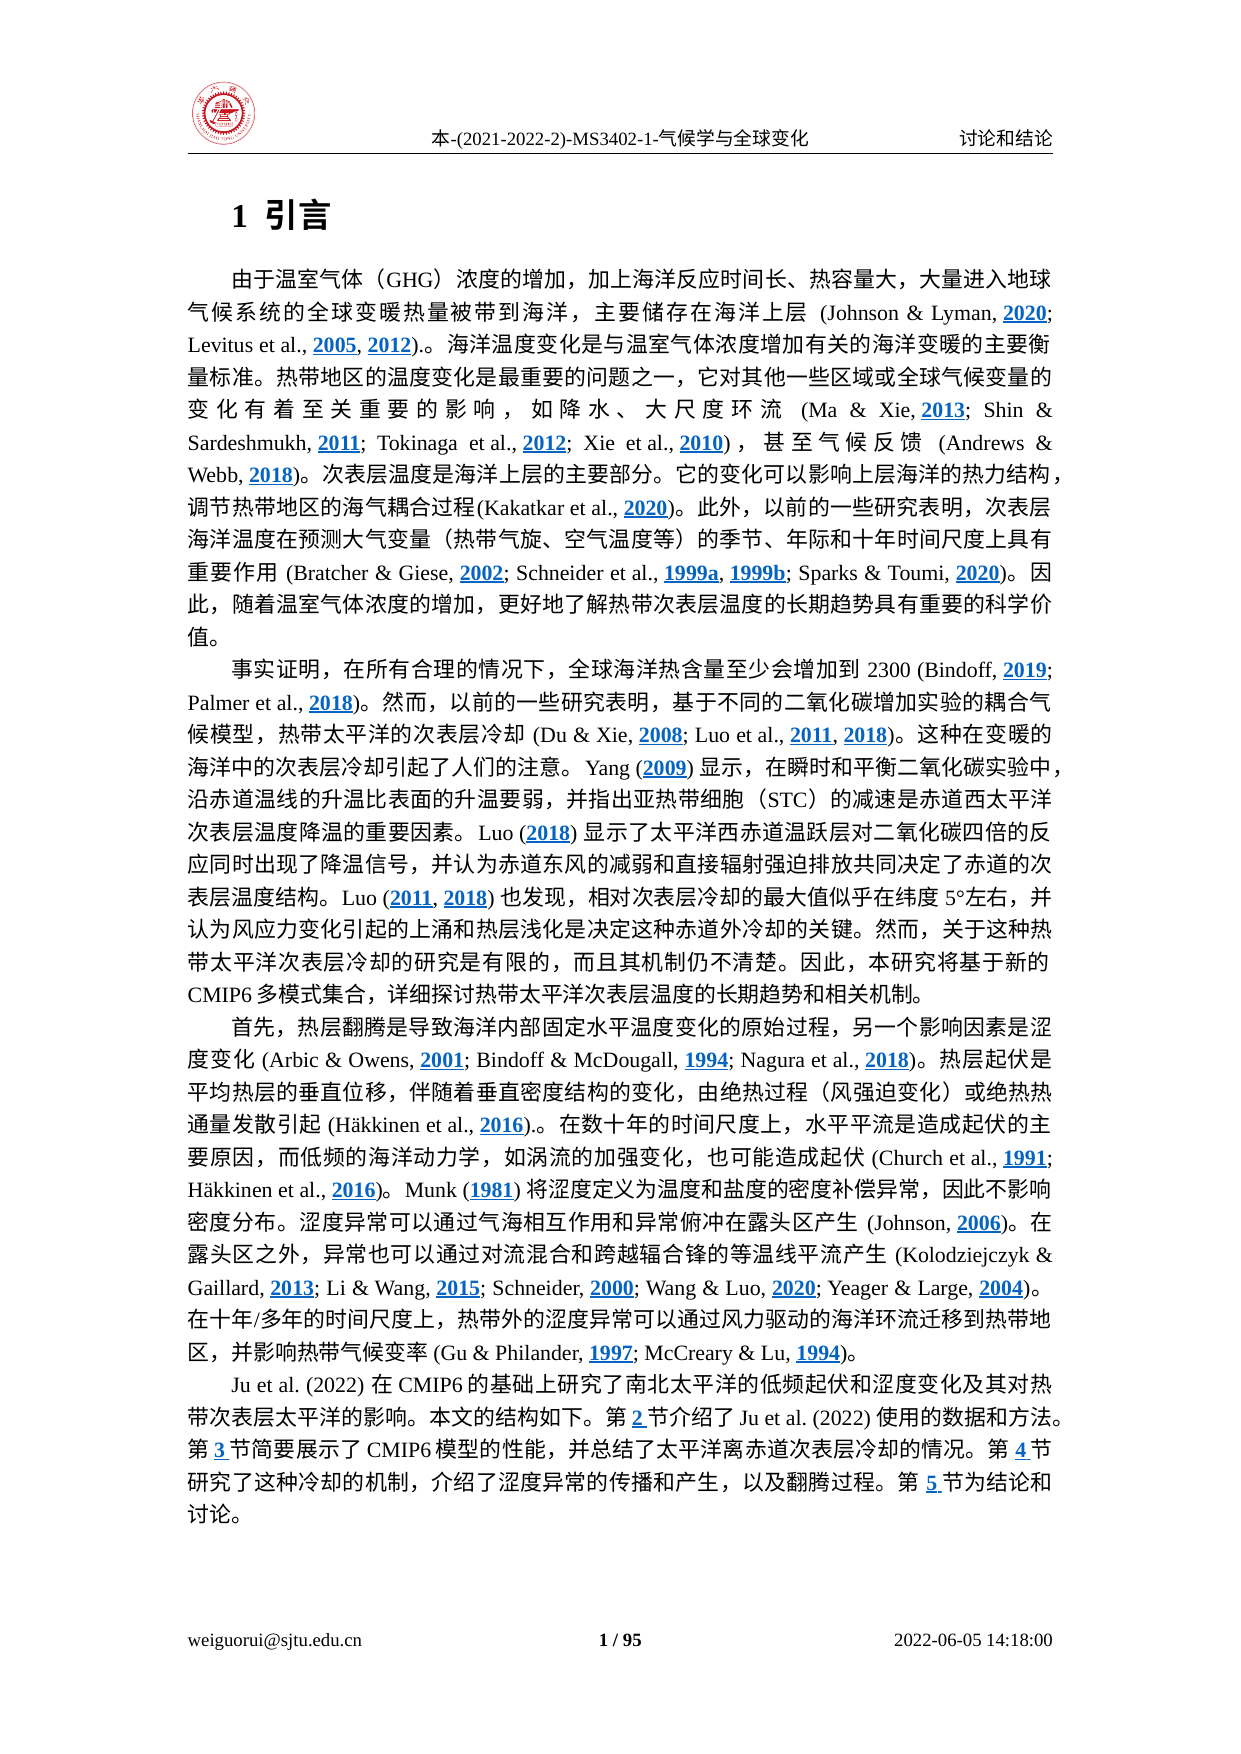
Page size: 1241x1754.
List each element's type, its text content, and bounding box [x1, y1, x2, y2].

subtitle 引言 [231, 180, 1053, 245]
picture [188, 77, 259, 148]
text 由于温室气体（GHG）浓度的增加，加上海洋反应时间长、热容量大，大量进入地球气候系统的全球变暖热量被带到海洋，主要储存在海洋上层 (Johnson & Lyman, 2020; Levitus et al., 2005, 2012).。海洋温度变化是与温室气体浓度增加有关的海洋变暖的主要衡量标准。热带地区的温度变化是最重要的问题之一，它对其他一些区域或全球气候变量的变化有着至关重要的影响，如降水、大尺度环流 (Ma & Xie, 2013; Shin & Sardeshmukh, 2011; Tokinaga et al., 2012; Xie et al., 2010)，甚至气候反馈 (Andrews & Webb, 2018)。次表层温度是海洋上层的主要部分。它的变化可以影响上层海洋的热力结构，调节热带地区的海气耦合过程(Kakatkar et al., 2020)。此外，以前的一些研究表明，次表层海洋温度在预测大气变量（热带气旋、空气温度等）的季节、年际和十年时间尺度上具有重要作用 (Bratcher & Giese, 2002; Schneider et al., 1999a, 1999b; Sparks & Toumi, 2020)。因此，随着温室气体浓度的增加，更好地了解热带次表层温度的长期趋势具有重要的科学价值。 [187, 262, 1053, 652]
text 首先，热层翻腾是导致海洋内部固定水平温度变化的原始过程，另一个影响因素是涩度变化 (Arbic & Owens, 2001; Bindoff & McDougall, 1994; Nagura et al., 2018)。热层起伏是平均热层的垂直位移，伴随着垂直密度结构的变化，由绝热过程（风强迫变化）或绝热热通量发散引起 (Häkkinen et al., 2016).。在数十年的时间尺度上，水平平流是造成起伏的主要原因，而低频的海洋动力学，如涡流的加强变化，也可能造成起伏 (Church et al., 1991; Häkkinen et al., 2016)。Munk (1981) 将涩度定义为温度和盐度的密度补偿异常，因此不影响密度分布。涩度异常可以通过气海相互作用和异常俯冲在露头区产生 (Johnson, 2006)。在露头区之外，异常也可以通过对流混合和跨越辐合锋的等温线平流产生 (Kolodziejczyk & Gaillard, 2013; Li & Wang, 2015; Schneider, 2000; Wang & Luo, 2020; Yeager & Large, 2004)。在十年/多年的时间尺度上，热带外的涩度异常可以通过风力驱动的海洋环流迁移到热带地区，并影响热带气候变率 (Gu & Philander, 1997; McCreary & Lu, 1994)。 [187, 1009, 1053, 1367]
text Ju et al. (2022) 在CMIP6的基础上研究了南北太平洋的低频起伏和涩度变化及其对热带次表层太平洋的影响。本文的结构如下。第2节介绍了Ju et al. (2022) 使用的数据和方法。第3节简要展示了CMIP6模型的性能，并总结了太平洋离赤道次表层冷却的情况。第4节研究了这种冷却的机制，介绍了涩度异常的传播和产生，以及翻腾过程。第5节为结论和讨论。 [187, 1367, 1053, 1529]
text 事实证明，在所有合理的情况下，全球海洋热含量至少会增加到2300 (Bindoff, 2019; Palmer et al., 2018)。然而，以前的一些研究表明，基于不同的二氧化碳增加实验的耦合气候模型，热带太平洋的次表层冷却 (Du & Xie, 2008; Luo et al., 2011, 2018)。这种在变暖的海洋中的次表层冷却引起了人们的注意。Yang (2009) 显示，在瞬时和平衡二氧化碳实验中，沿赤道温线的升温比表面的升温要弱，并指出亚热带细胞（STC）的减速是赤道西太平洋次表层温度降温的重要因素。Luo (2018) 显示了太平洋西赤道温跃层对二氧化碳四倍的反应同时出现了降温信号，并认为赤道东风的减弱和直接辐射强迫排放共同决定了赤道的次表层温度结构。Luo (2011, 2018) 也发现，相对次表层冷却的最大值似乎在纬度5°左右，并认为风应力变化引起的上涌和热层浅化是决定这种赤道外冷却的关键。然而，关于这种热带太平洋次表层冷却的研究是有限的，而且其机制仍不清楚。因此，本研究将基于新的CMIP6多模式集合，详细探讨热带太平洋次表层温度的长期趋势和相关机制。 [187, 652, 1053, 1009]
